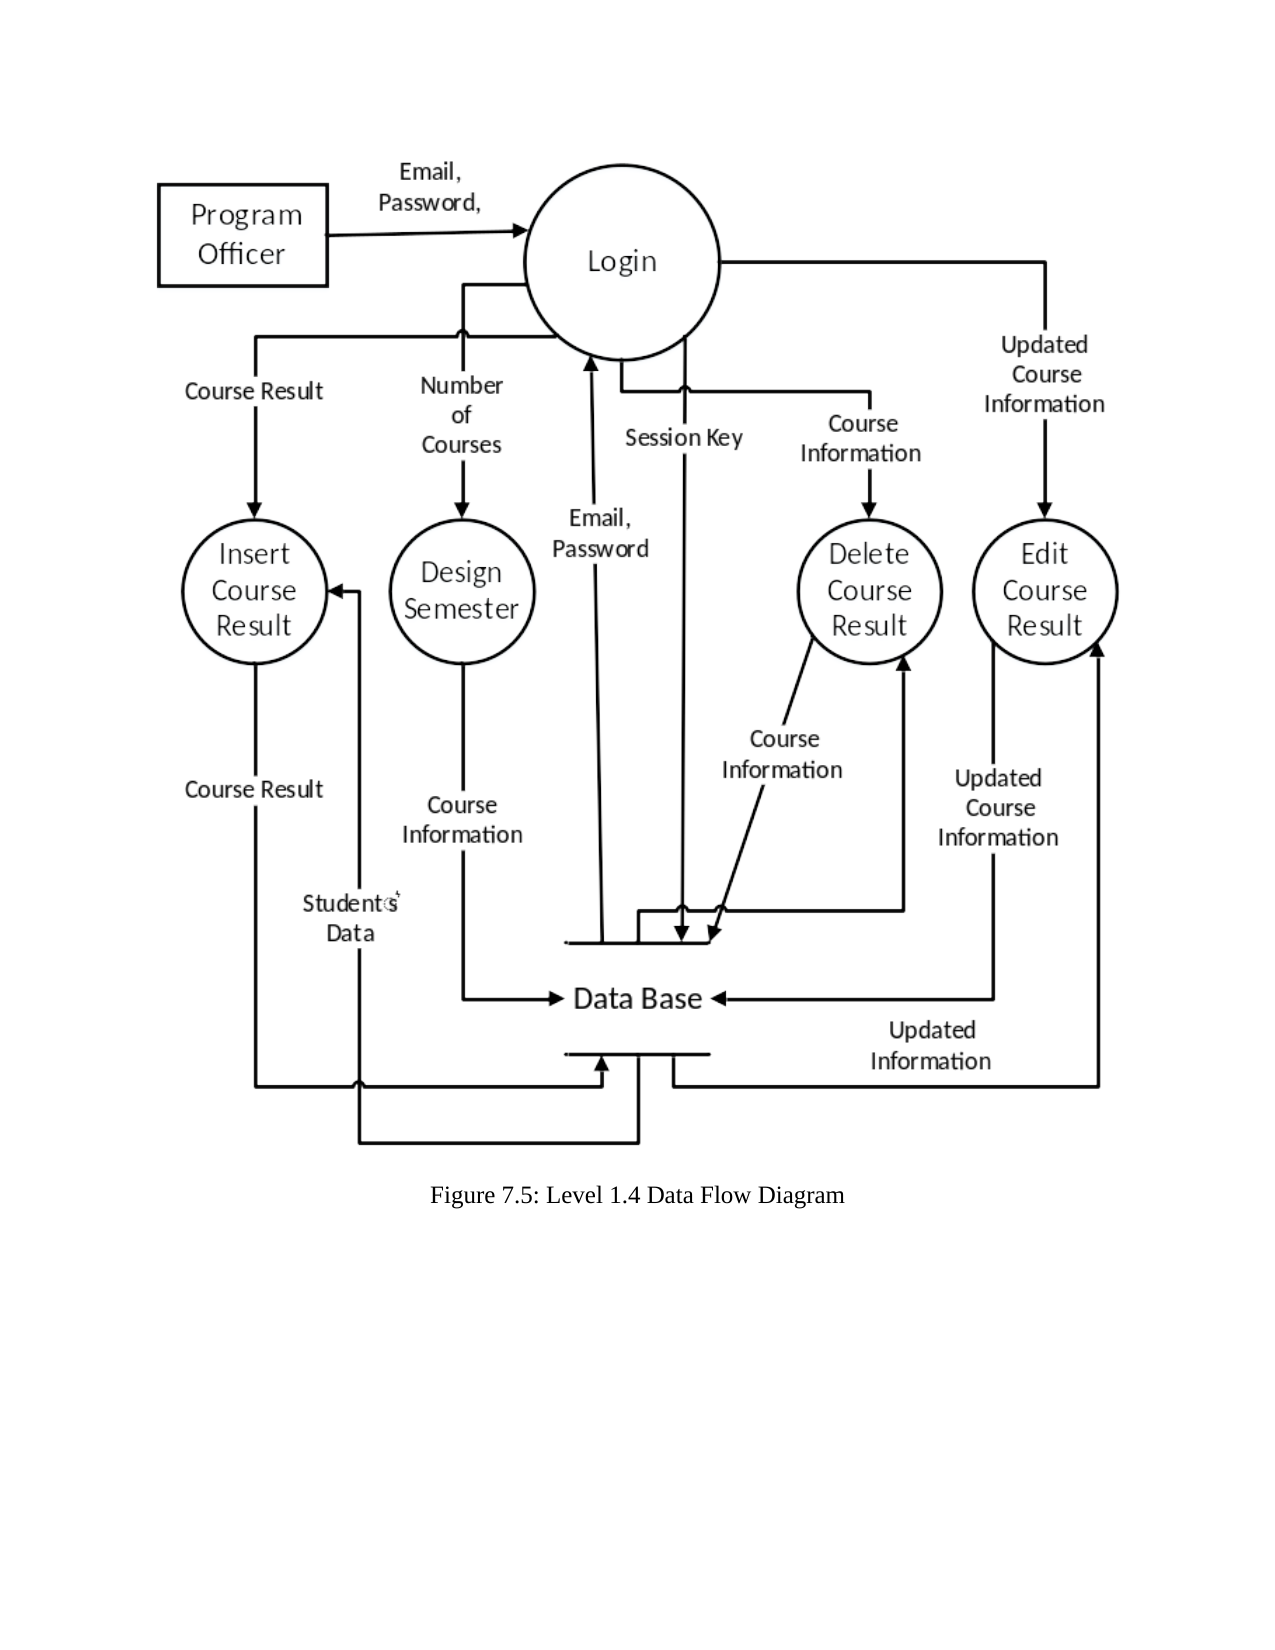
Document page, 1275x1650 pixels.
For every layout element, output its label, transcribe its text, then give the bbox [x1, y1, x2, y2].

text Figure 7.5: Level 1.4 Data Flow Diagram [150, 1180, 1125, 1208]
